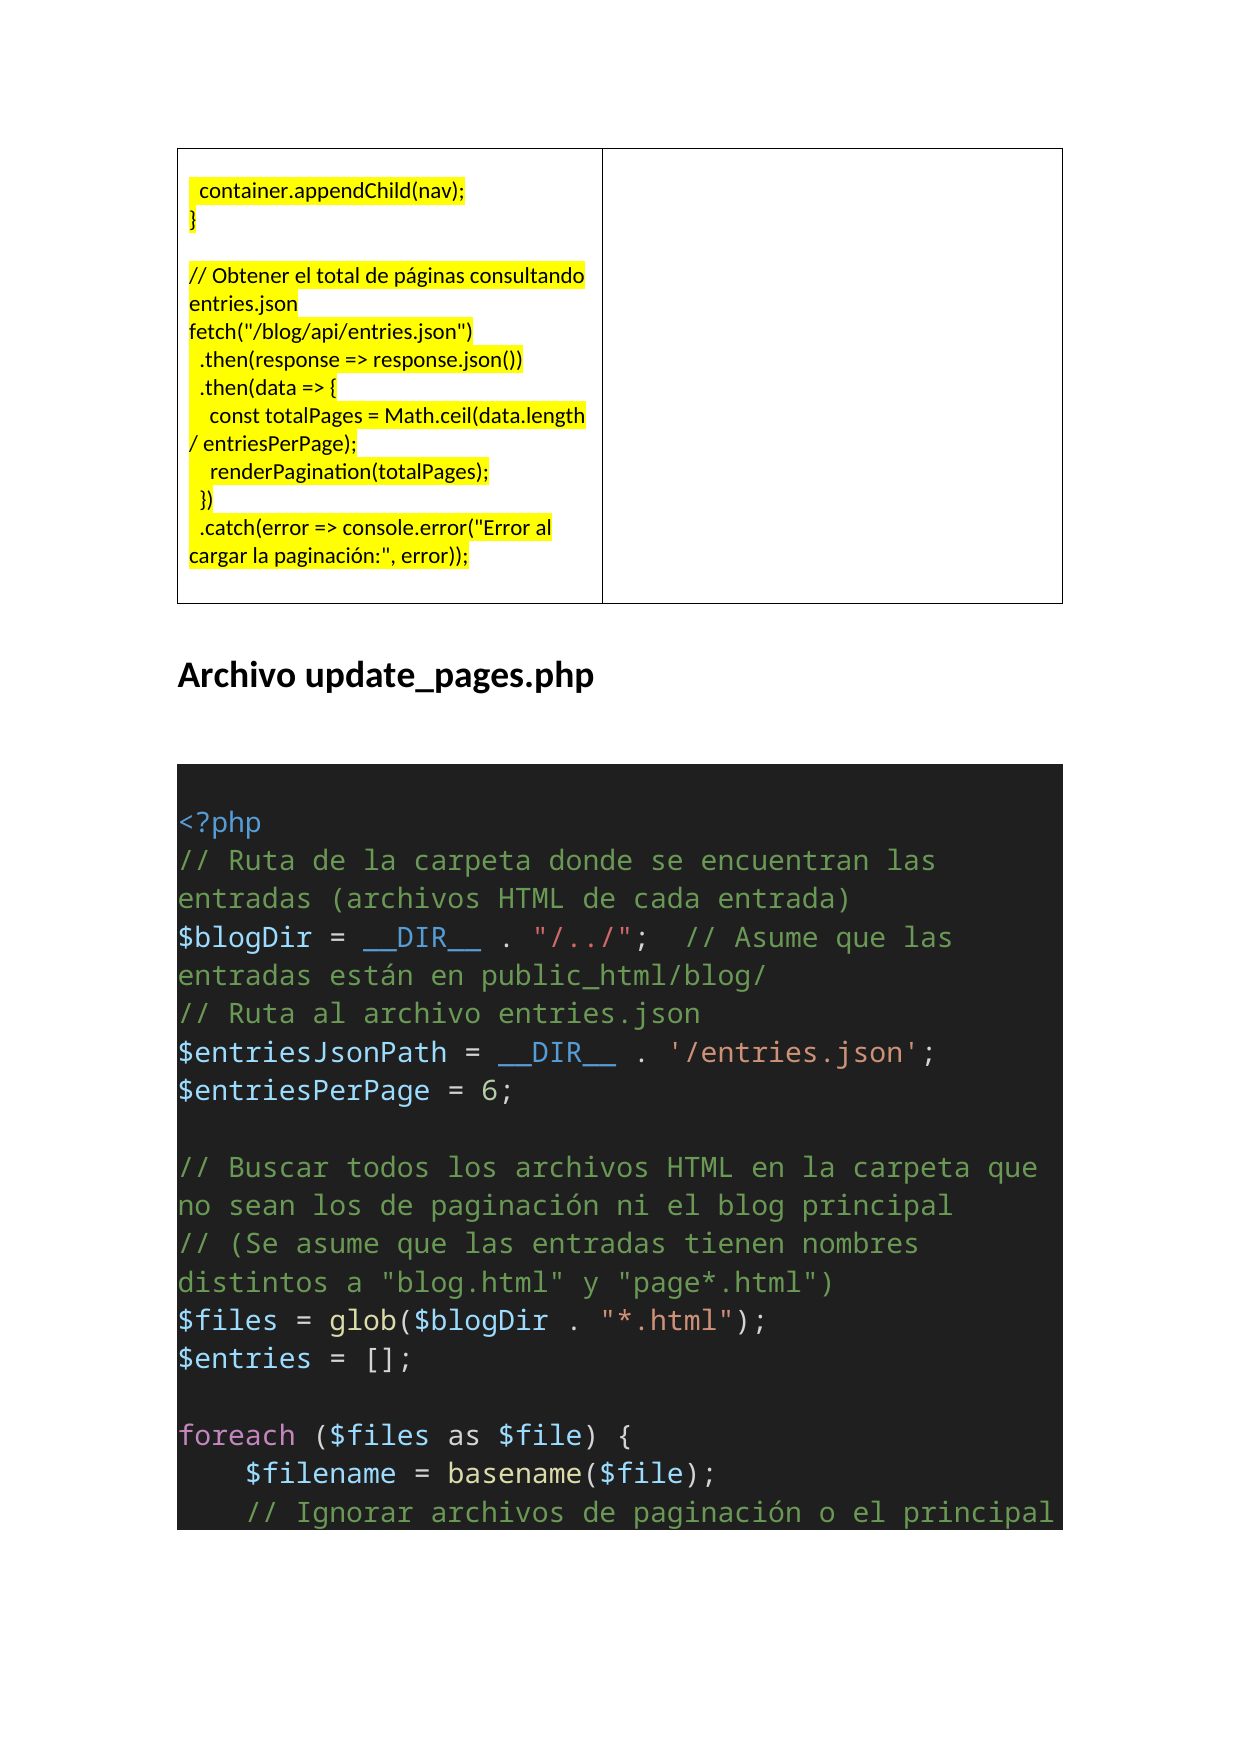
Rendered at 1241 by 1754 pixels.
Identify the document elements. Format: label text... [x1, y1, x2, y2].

text $entriesPerPage = 6; [177, 1070, 1063, 1109]
text // Ruta de la carpeta donde se encuentran las entradas (archivos HTML de cada entrada) [177, 840, 1063, 917]
text // Ruta al archivo entries.json [177, 994, 1063, 1032]
text <?php [177, 802, 1063, 840]
text // (Se asume que las entradas tienen nombres distintos a "blog.html" y "page*.html") [177, 1224, 1063, 1300]
text $entries = []; [177, 1339, 1063, 1377]
text $blogDir = __DIR__ . "/../"; // Asume que las entradas están en public_html/blog/ [177, 917, 1063, 994]
text Archivo update_pages.php [177, 651, 1063, 697]
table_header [178, 149, 602, 603]
text $entriesJsonPath = __DIR__ . '/entries.json'; [177, 1032, 1063, 1070]
text // Ignorar archivos de paginación o el principal [177, 1492, 1063, 1530]
text $files = glob($blogDir . "*.html"); [177, 1300, 1063, 1339]
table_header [603, 149, 1062, 603]
text foreach ($files as $file) { [177, 1415, 1063, 1454]
text // Buscar todos los archivos HTML en la carpeta que no sean los de paginación ni el blog principal [177, 1147, 1063, 1224]
text $filename = basename($file); [177, 1454, 1063, 1492]
